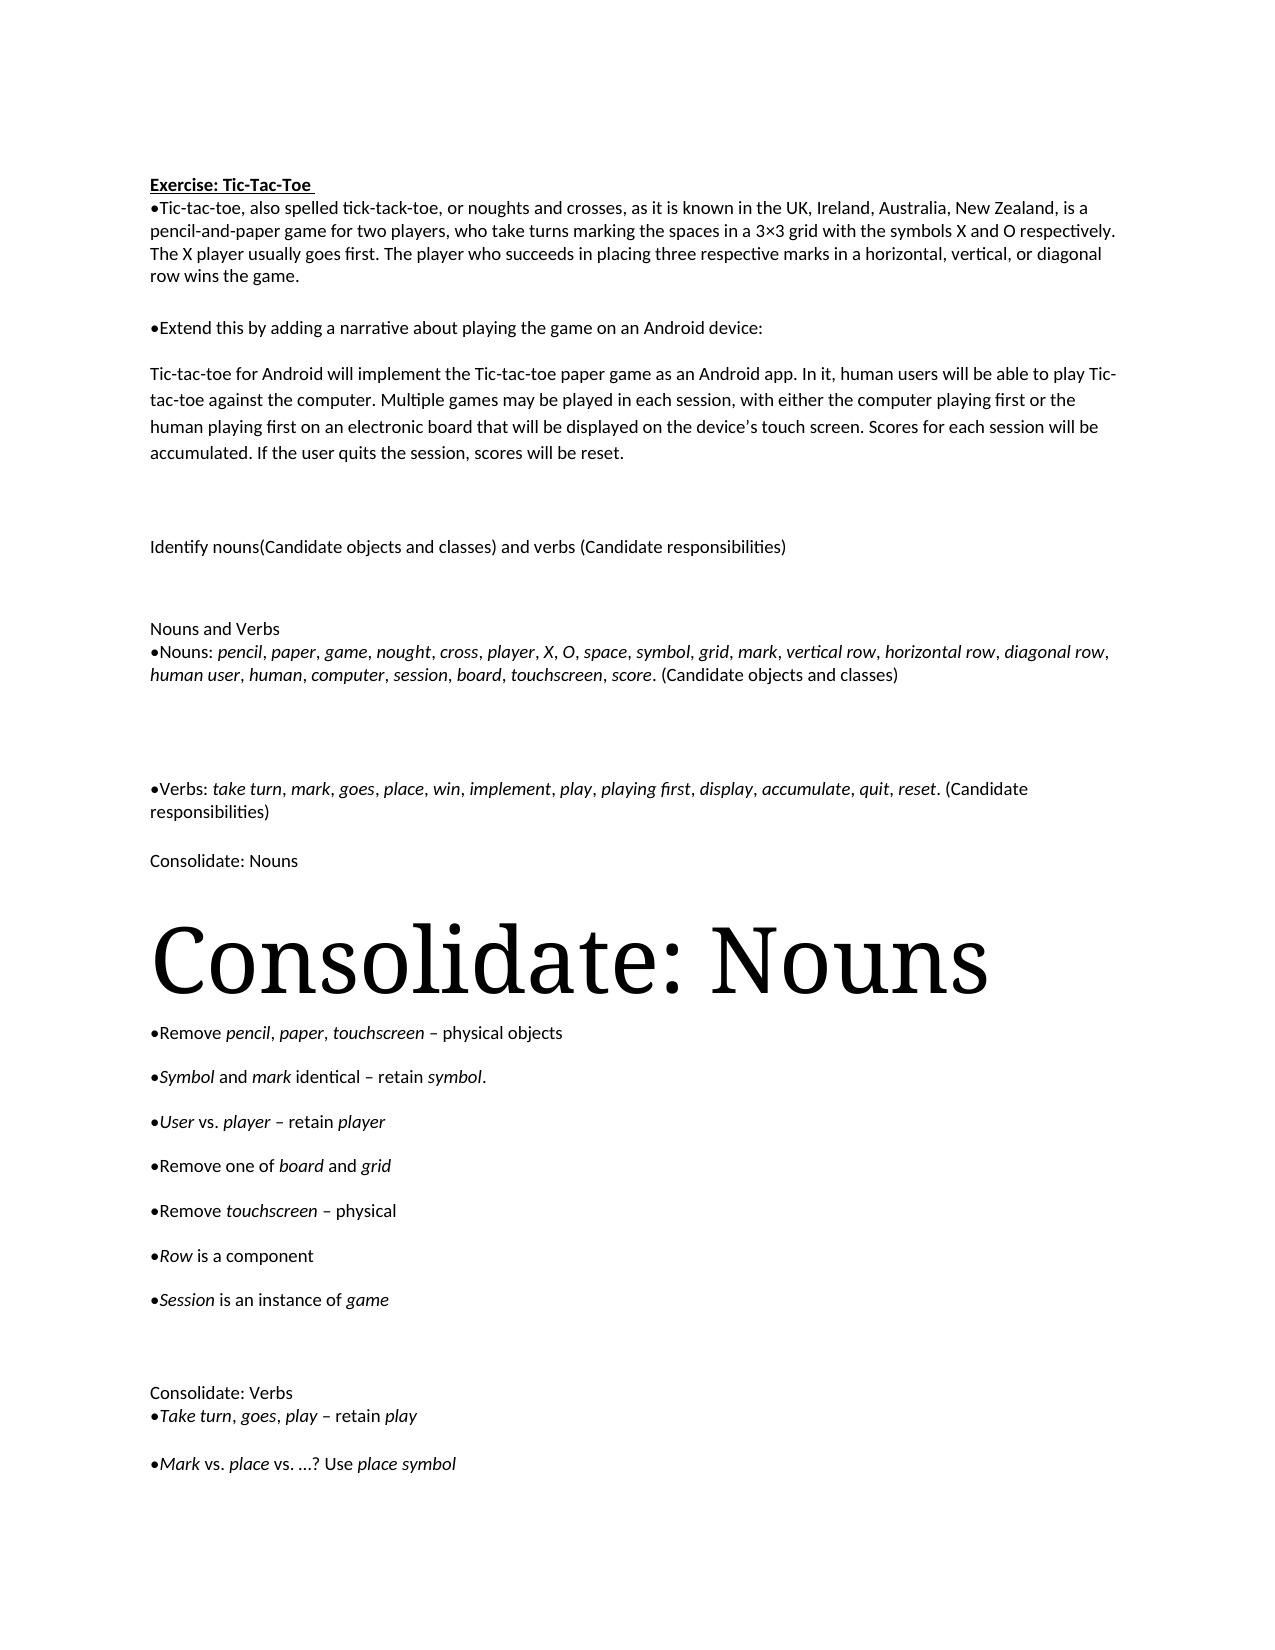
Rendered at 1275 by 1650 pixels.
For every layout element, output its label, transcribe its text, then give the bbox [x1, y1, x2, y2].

text Nouns and Verbs [150, 617, 1125, 640]
text Consolidate: Nouns [150, 849, 1125, 872]
text •Verbs: take turn, mark, goes, place, win, implement, play, playing first, display, accumulate, quit, reset. (Candidate responsibilities) [150, 777, 1125, 823]
text •Session is an instance of game [150, 1288, 1125, 1311]
text •Symbol and mark identical – retain symbol. [150, 1065, 1125, 1088]
text •Remove touchscreen – physical [150, 1199, 1125, 1222]
text •Remove pencil, paper, touchscreen – physical objects [150, 1021, 1125, 1044]
text •Nouns: pencil, paper, game, nought, cross, player, X, O, space, symbol, grid, mark, vertical row, horizontal row, diagonal row, human user, human, computer, session, board, touchscreen, score. (Candidate objects and classes) [150, 640, 1125, 686]
text Consolidate: Verbs [150, 1381, 1125, 1404]
text Identify nouns(Candidate objects and classes) and verbs (Candidate responsibilities) [150, 536, 1125, 559]
text •Mark vs. place vs. …? Use place symbol [150, 1452, 1125, 1475]
text •Remove one of board and grid [150, 1154, 1125, 1177]
text Tic-tac-toe for Android will implement the Tic-tac-toe paper game as an Android app. In it, human users will be able to play Tic-tac-toe against the computer. Multiple games may be played in each session, with either the computer playing first or the human playing first on an electronic board that will be displayed on the device’s touch screen. Scores for each session will be accumulated. If the user quits the session, scores will be reset. [150, 362, 1125, 464]
text •User vs. player – retain player [150, 1110, 1125, 1133]
text •Row is a component [150, 1244, 1125, 1267]
text Exercise: Tic-Tac-Toe [150, 173, 1125, 196]
text Consolidate: Nouns [150, 896, 1125, 1021]
text •Extend this by adding a narrative about playing the game on an Android device: [150, 316, 1125, 339]
text •Take turn, goes, play – retain play [150, 1404, 1125, 1427]
text •Tic-tac-toe, also spelled tick-tack-toe, or noughts and crosses, as it is known in the UK, Ireland, Australia, New Zealand, is a pencil-and-paper game for two players, who take turns marking the spaces in a 3×3 grid with the symbols X and O respectively. The X player usually goes first. The player who succeeds in placing three respective marks in a horizontal, vertical, or diagonal row wins the game. [150, 196, 1125, 287]
